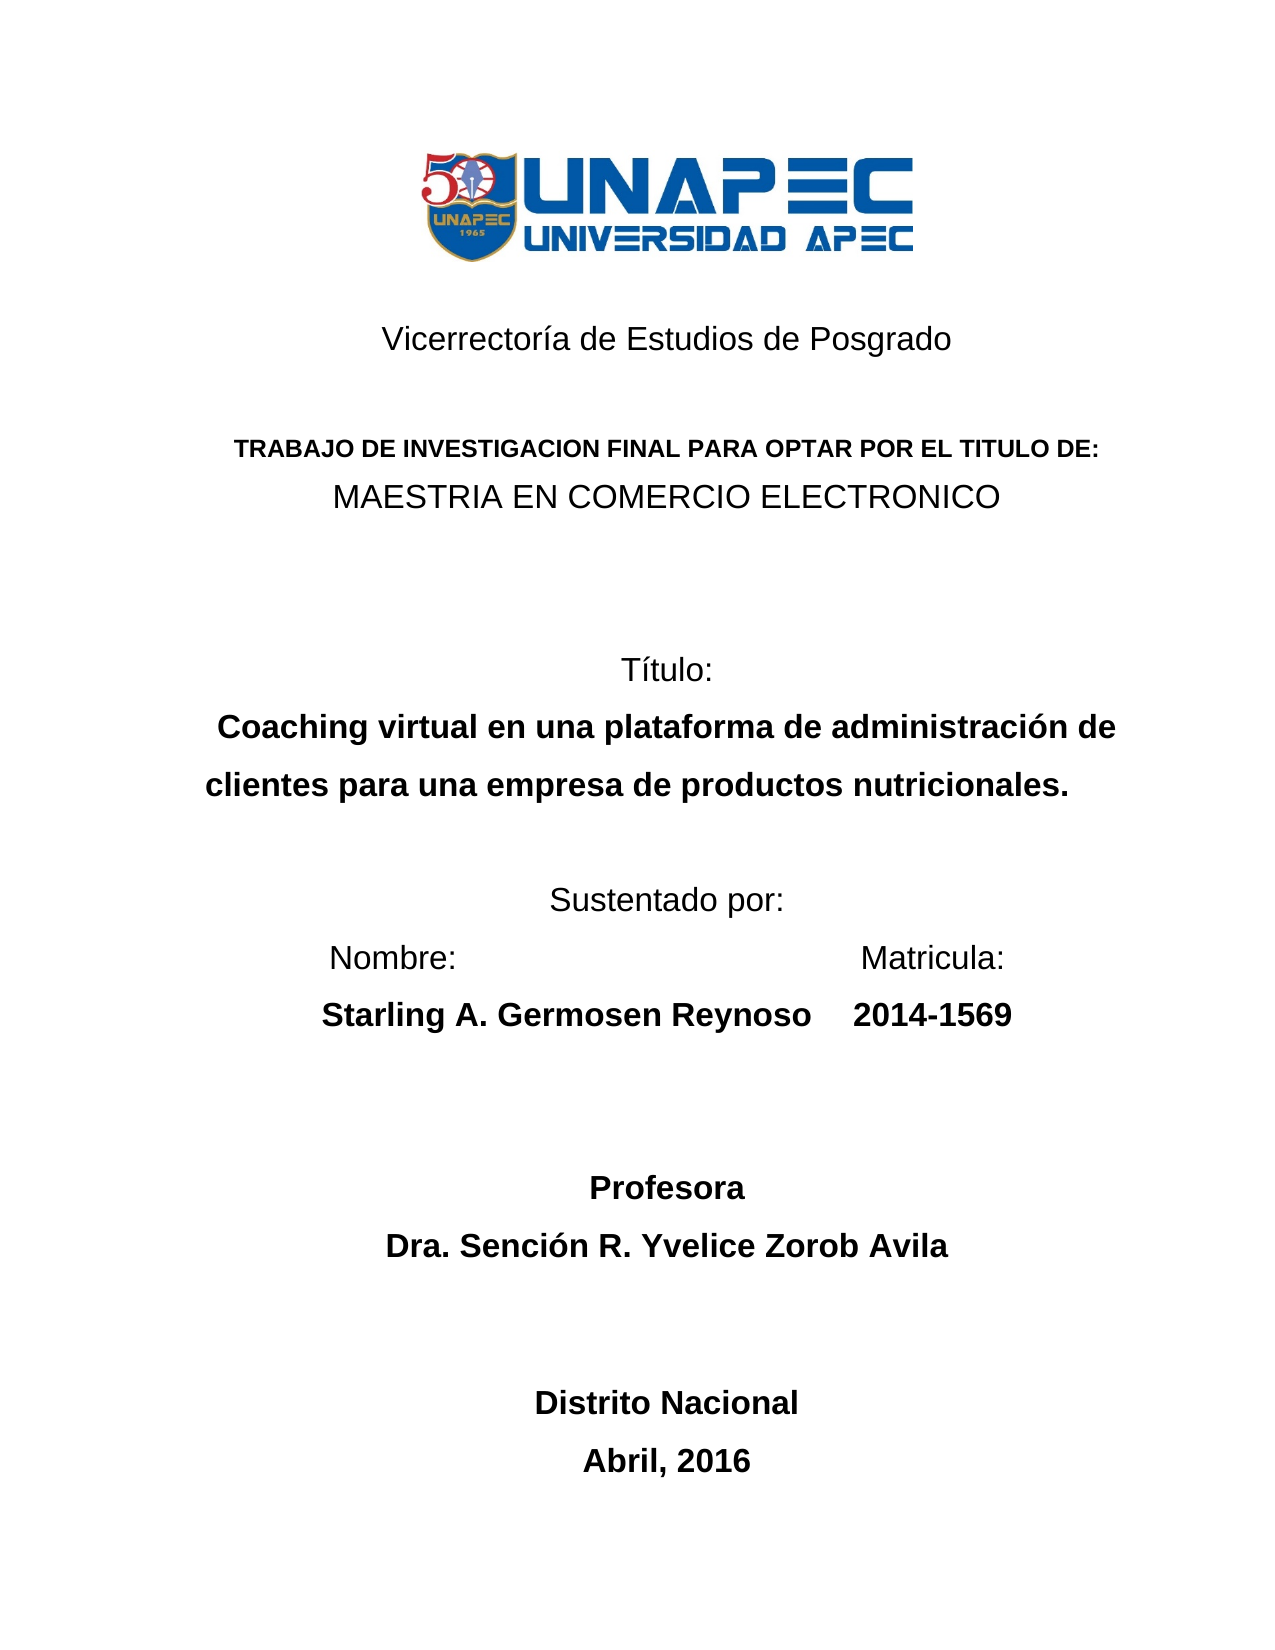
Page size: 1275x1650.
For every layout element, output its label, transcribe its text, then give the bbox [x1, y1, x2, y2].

text Vicerrectoría de Estudios de Posgrado [150, 319, 1124, 357]
text TRABAJO DE INVESTIGACION FINAL PARA OPTAR POR EL TITULO DE: [150, 434, 1124, 463]
text Distrito Nacional [150, 1383, 1124, 1421]
text Nombre: Matricula: [150, 938, 1124, 976]
text Dra. Sención R. Yvelice Zorob Avila [150, 1226, 1124, 1264]
text Sustentado por: [150, 880, 1124, 919]
picture [420, 150, 913, 262]
text Título: [150, 650, 1124, 688]
text MAESTRIA EN COMERCIO ELECTRONICO [150, 477, 1124, 515]
text Starling A. Germosen Reynoso 2014-1569 [150, 995, 1124, 1034]
text Profesora [150, 1168, 1124, 1207]
text Abril, 2016 [150, 1441, 1124, 1479]
text Coaching virtual en una plataforma de administración de clientes para una empresa de productos nutricionales. [150, 707, 1124, 803]
